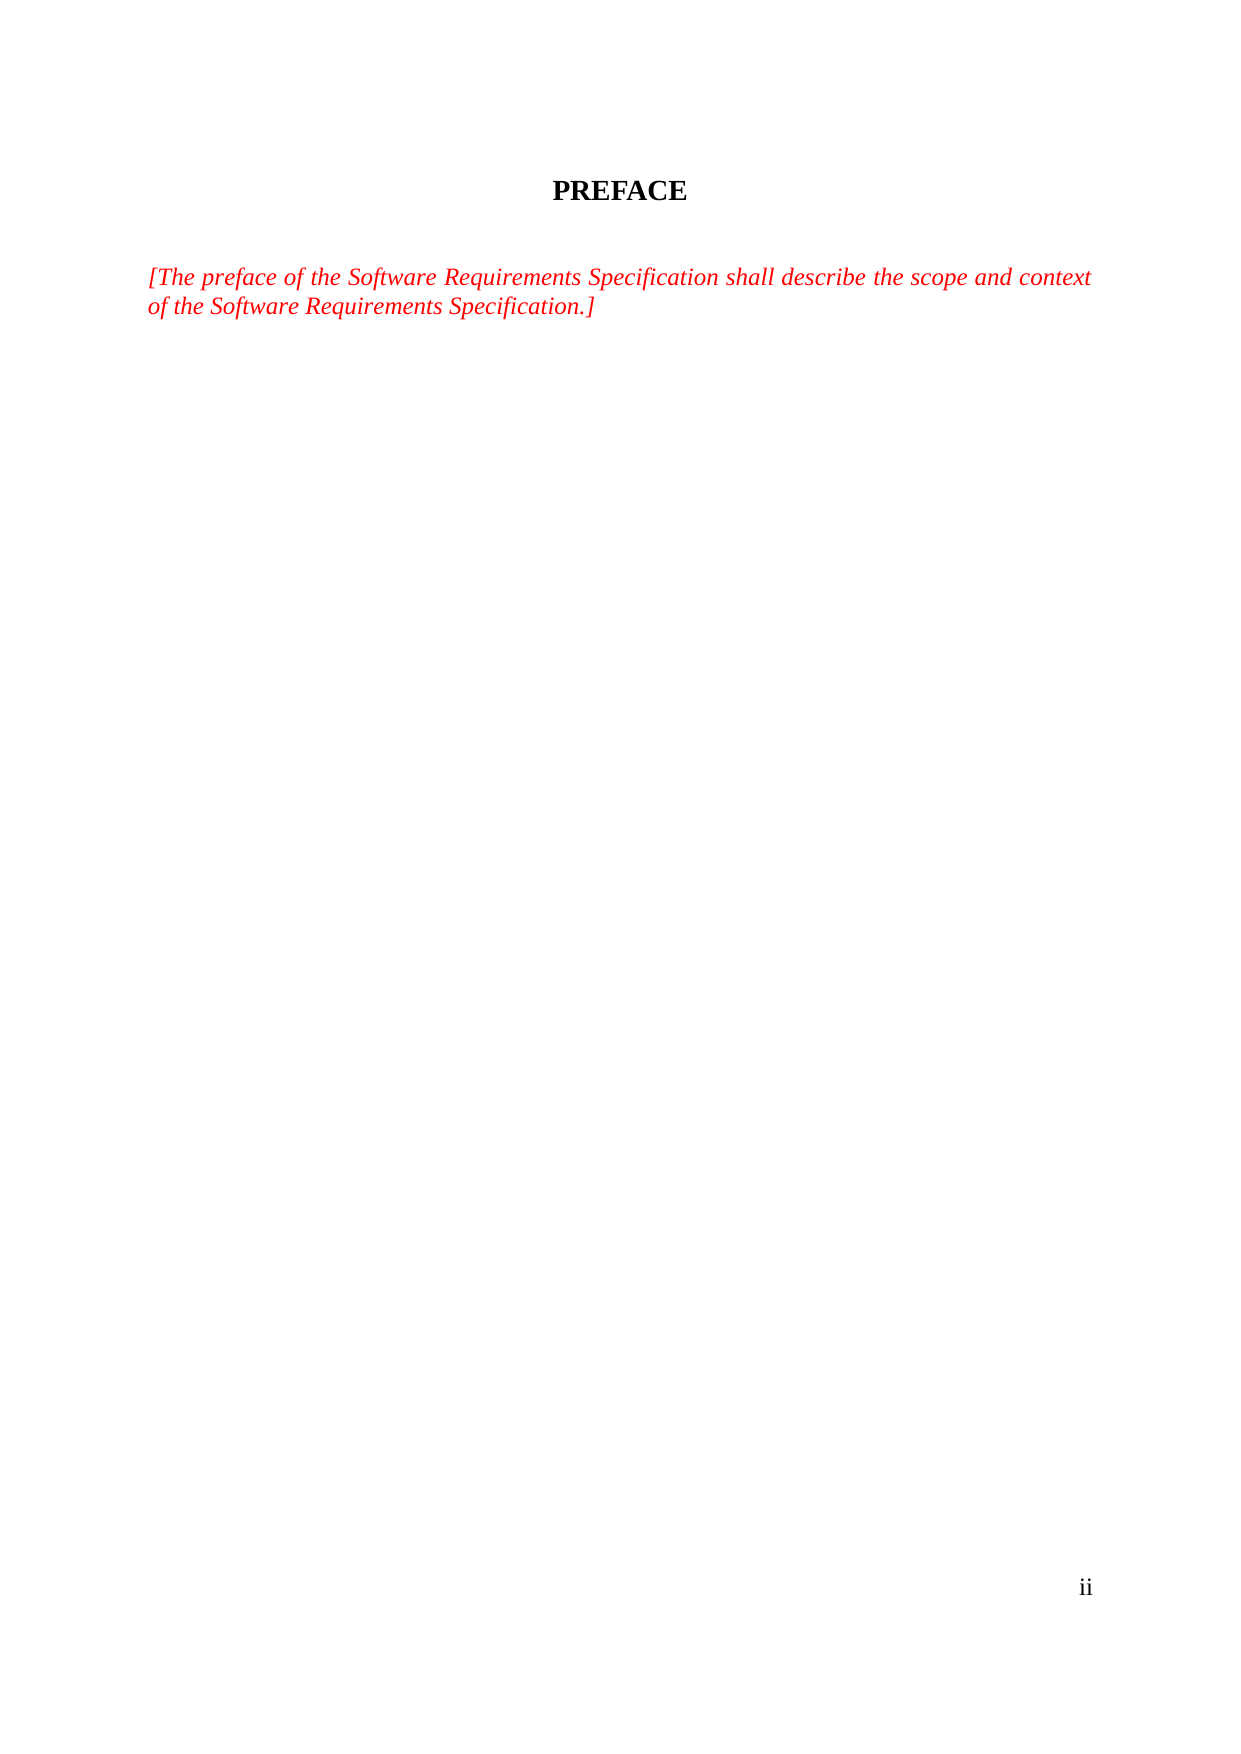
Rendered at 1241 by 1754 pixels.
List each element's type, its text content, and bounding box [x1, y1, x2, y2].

text [The preface of the Software Requirements Specification shall describe the scope and context of the Software Requirements Specification.] [148, 262, 1093, 319]
title PREFACE [148, 173, 1093, 206]
